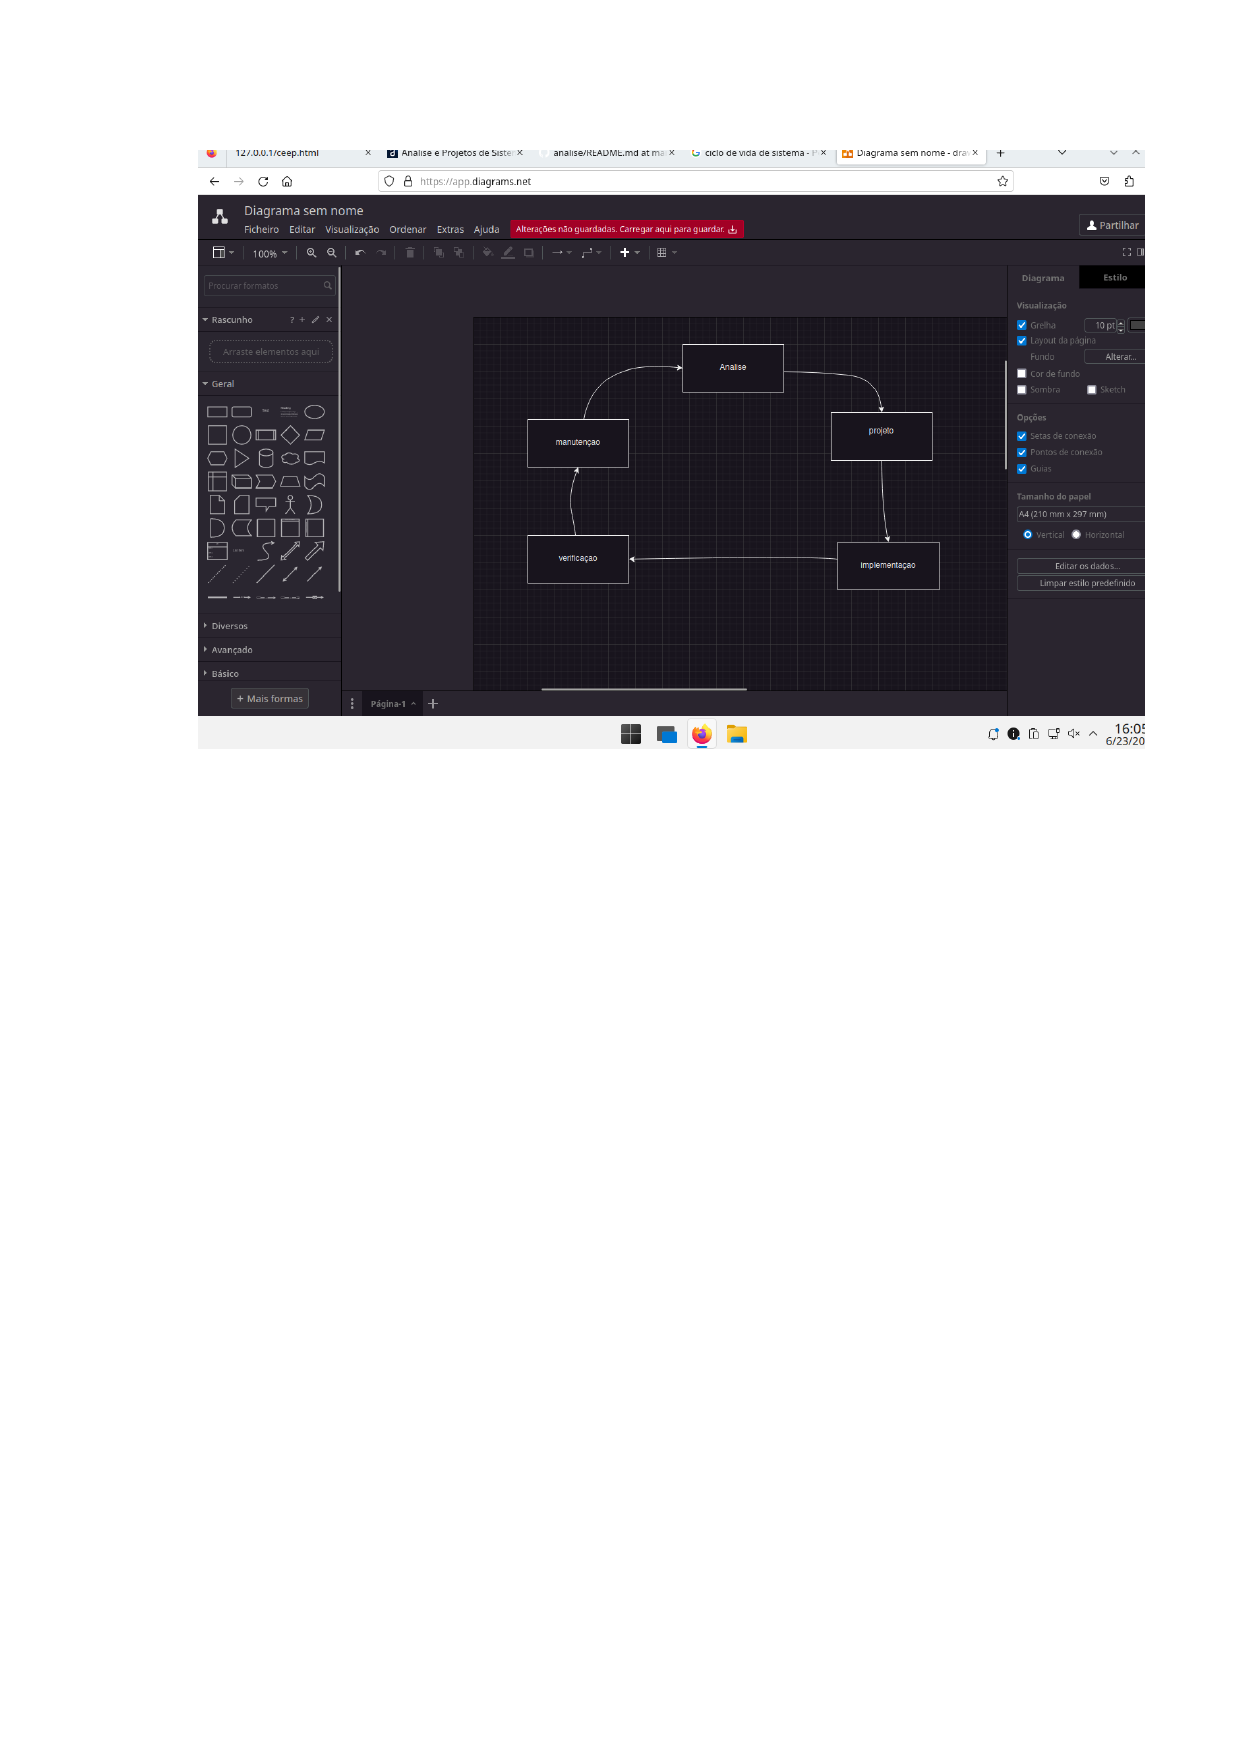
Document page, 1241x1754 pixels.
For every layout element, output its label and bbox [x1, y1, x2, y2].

picture [198, 150, 1145, 749]
